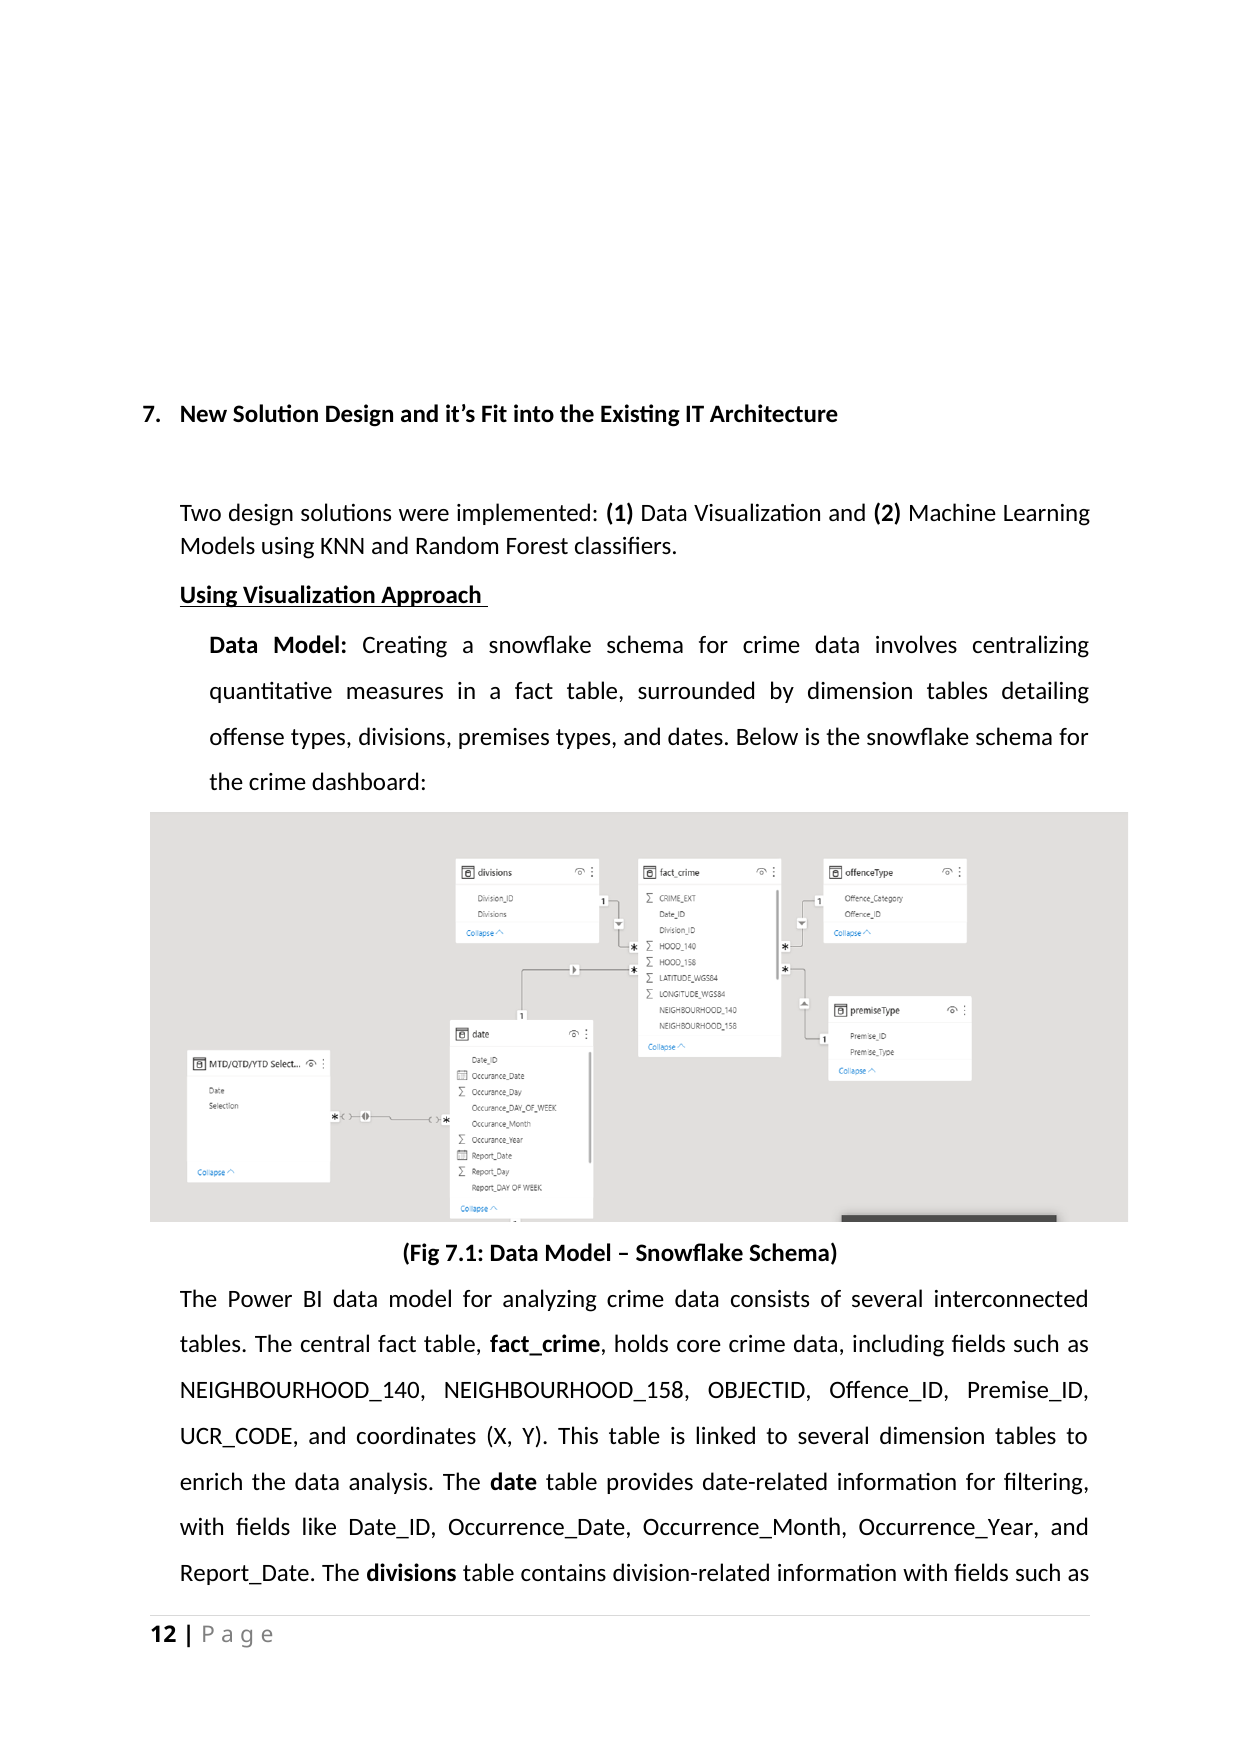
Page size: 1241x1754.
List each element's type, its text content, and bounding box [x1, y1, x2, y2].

text Using Visualization Approach [179, 579, 1090, 610]
text Two design solutions were implemented: (1) Data Visualization and (2) Machine Learning Models using KNN and Random Forest classifiers. [179, 497, 1090, 561]
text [179, 1283, 1090, 1588]
text (Fig 7.1: Data Model – Snowflake Schema) [150, 1222, 1090, 1267]
text Data Model: Creating a snowflake schema for crime data involves centralizing quantitative measures in a fact table, surrounded by dimension tables detailing offense types, divisions, premises types, and dates. Below is the snowflake schema for the crime dashboard: [209, 629, 1090, 797]
picture [150, 812, 1129, 1222]
list New Solution Design and it’s Fit into the Existing IT Architecture [142, 398, 1090, 428]
